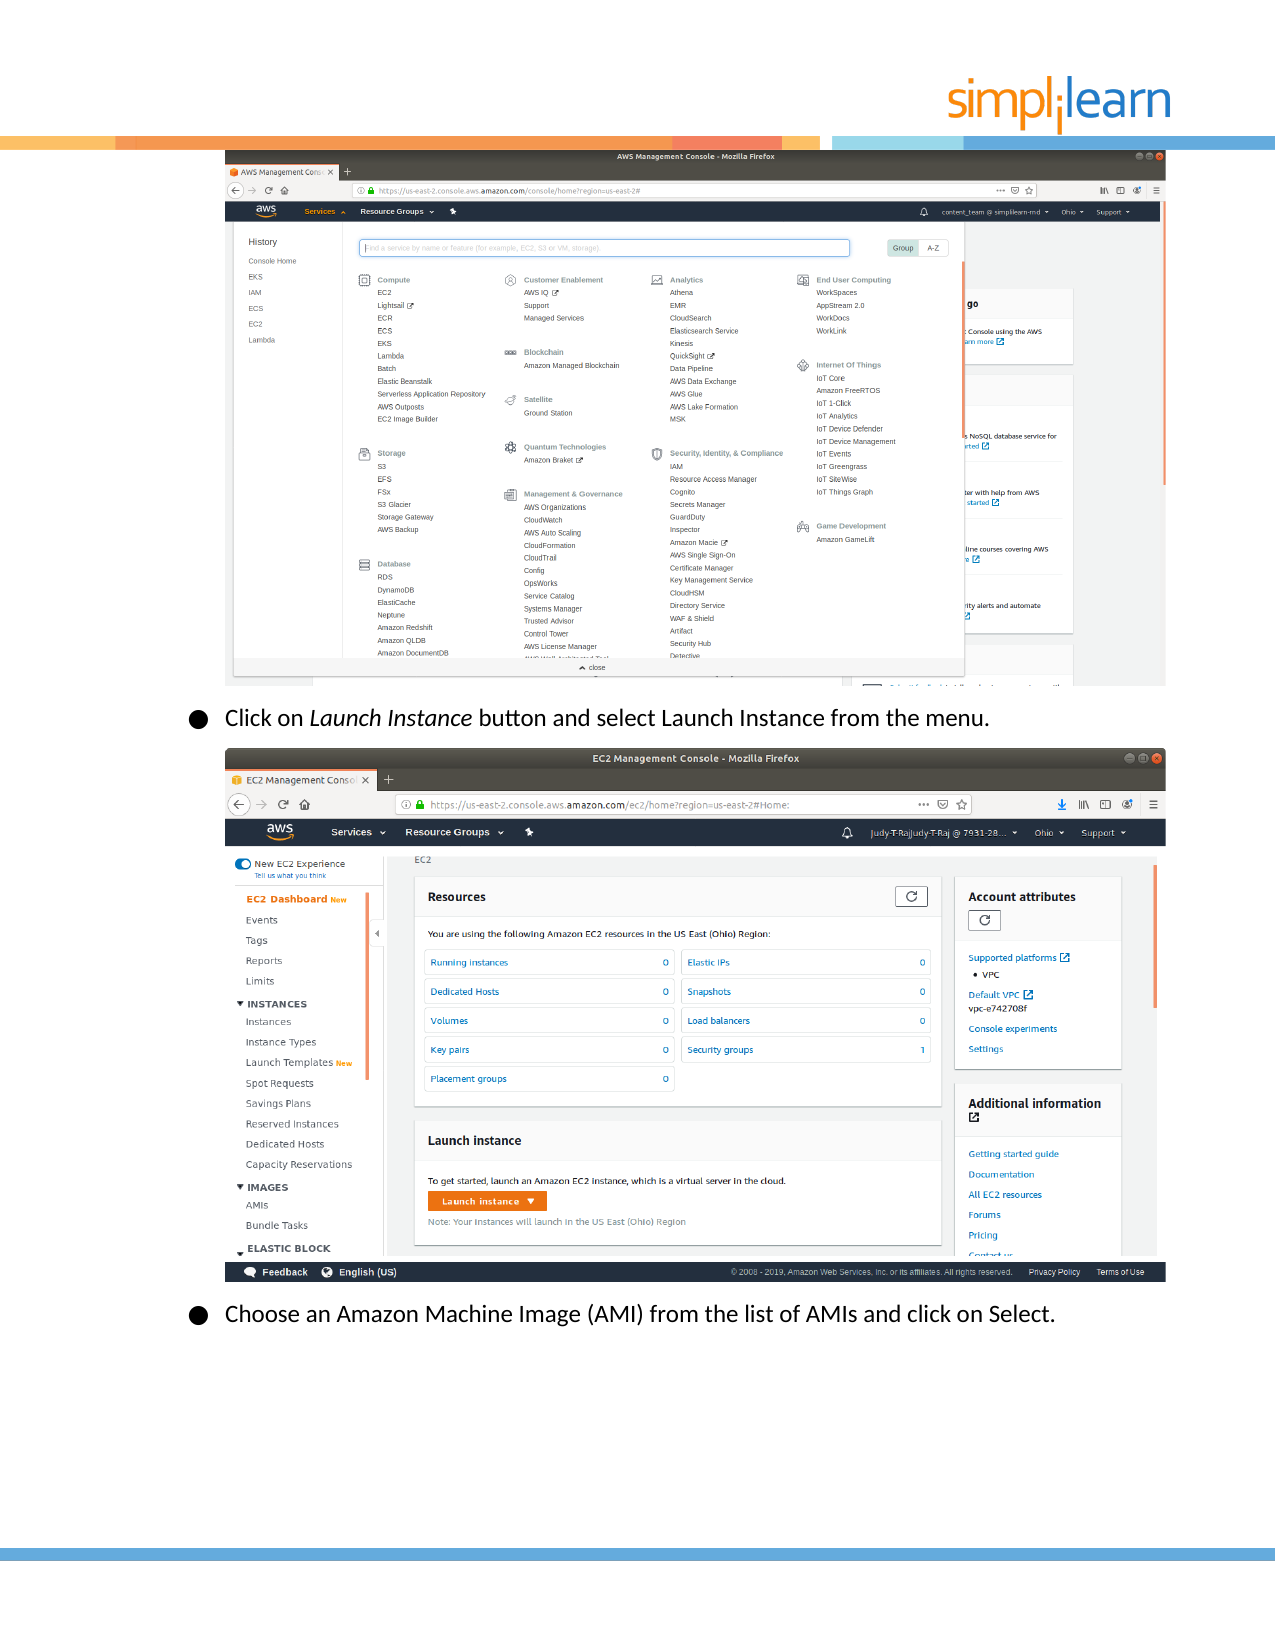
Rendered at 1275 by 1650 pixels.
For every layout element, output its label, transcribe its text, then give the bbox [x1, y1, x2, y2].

list Click on Launch Instance button and select Launch Instance from the menu. [187, 689, 1125, 741]
picture [0, 76, 1275, 686]
picture [225, 748, 1166, 1282]
list Choose an Amazon Machine Image (AMI) from the list of AMIs and click on Select. [187, 1285, 1125, 1337]
picture [0, 1548, 1275, 1562]
